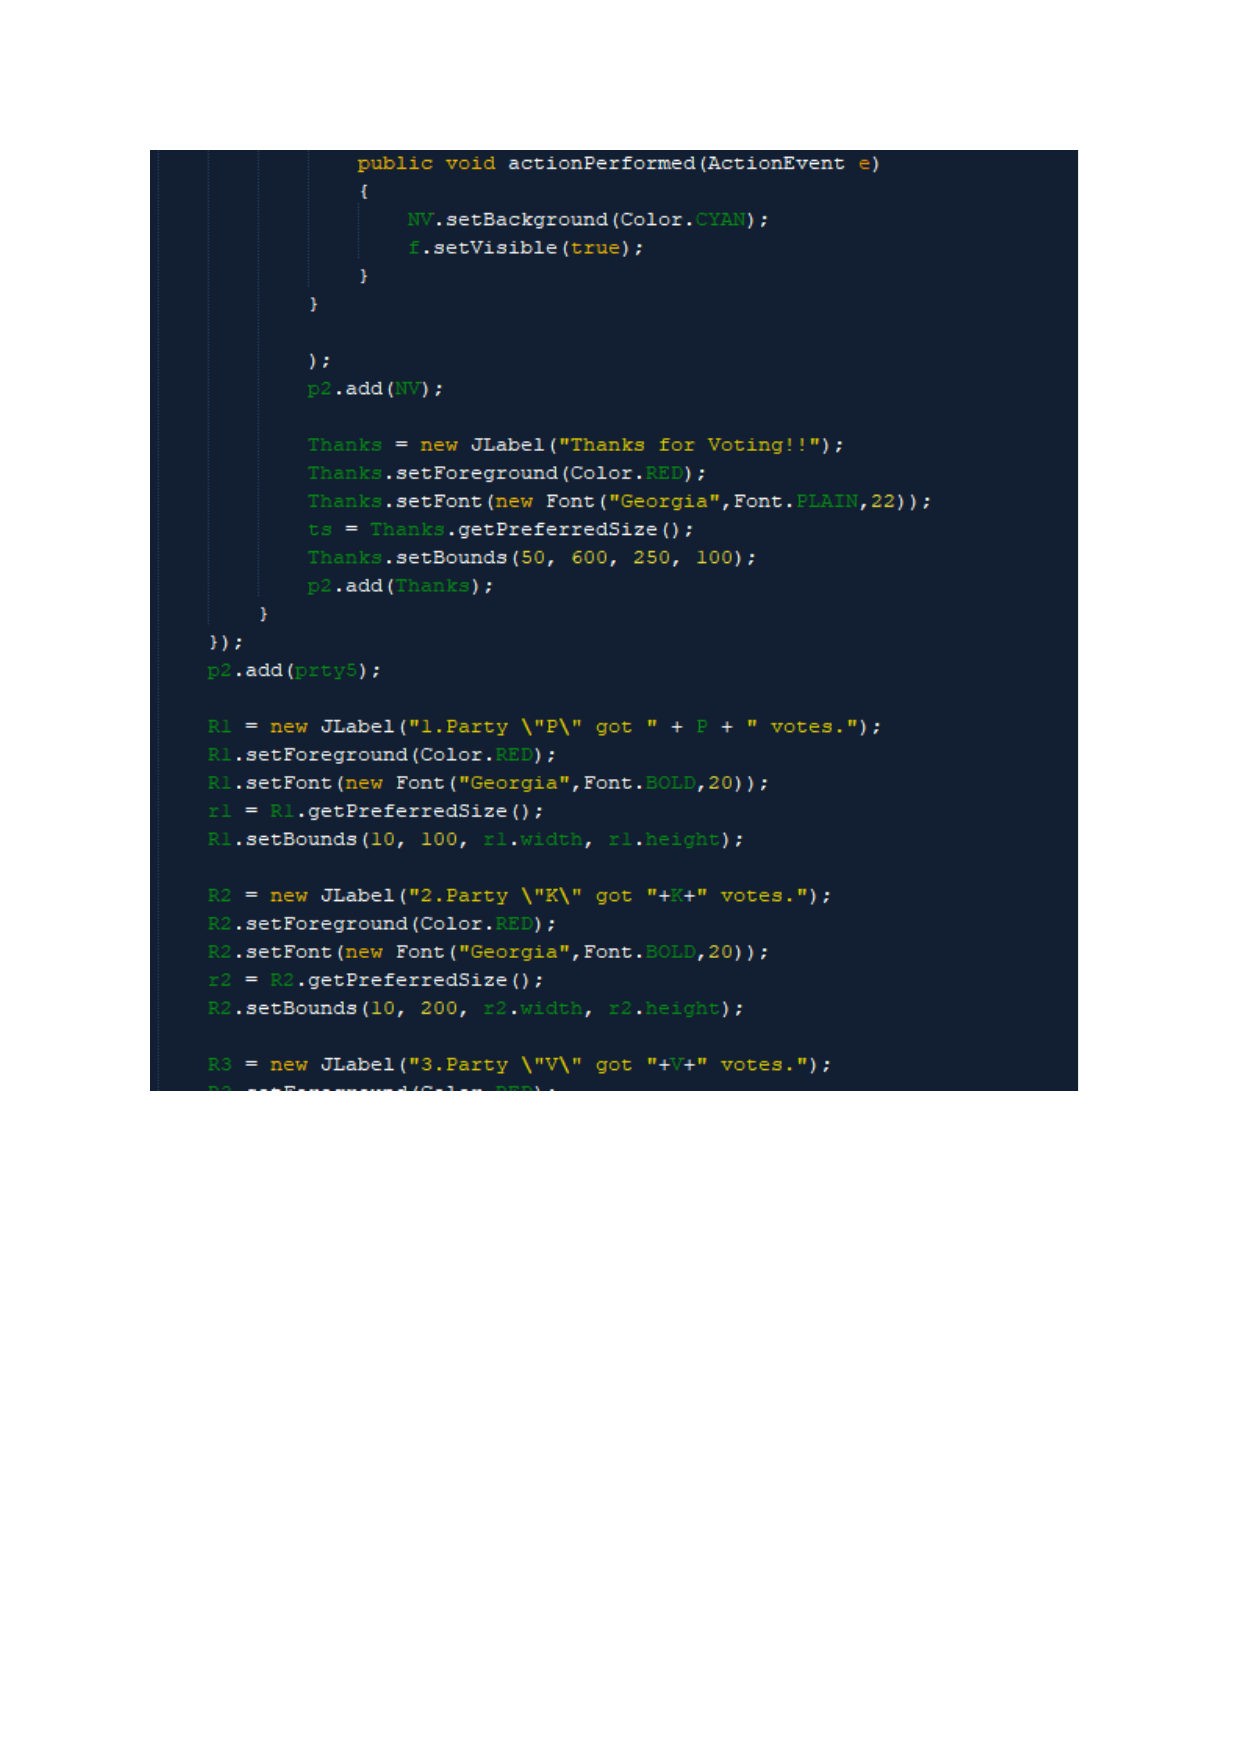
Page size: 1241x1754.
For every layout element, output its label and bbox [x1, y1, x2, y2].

picture [150, 150, 1079, 1091]
